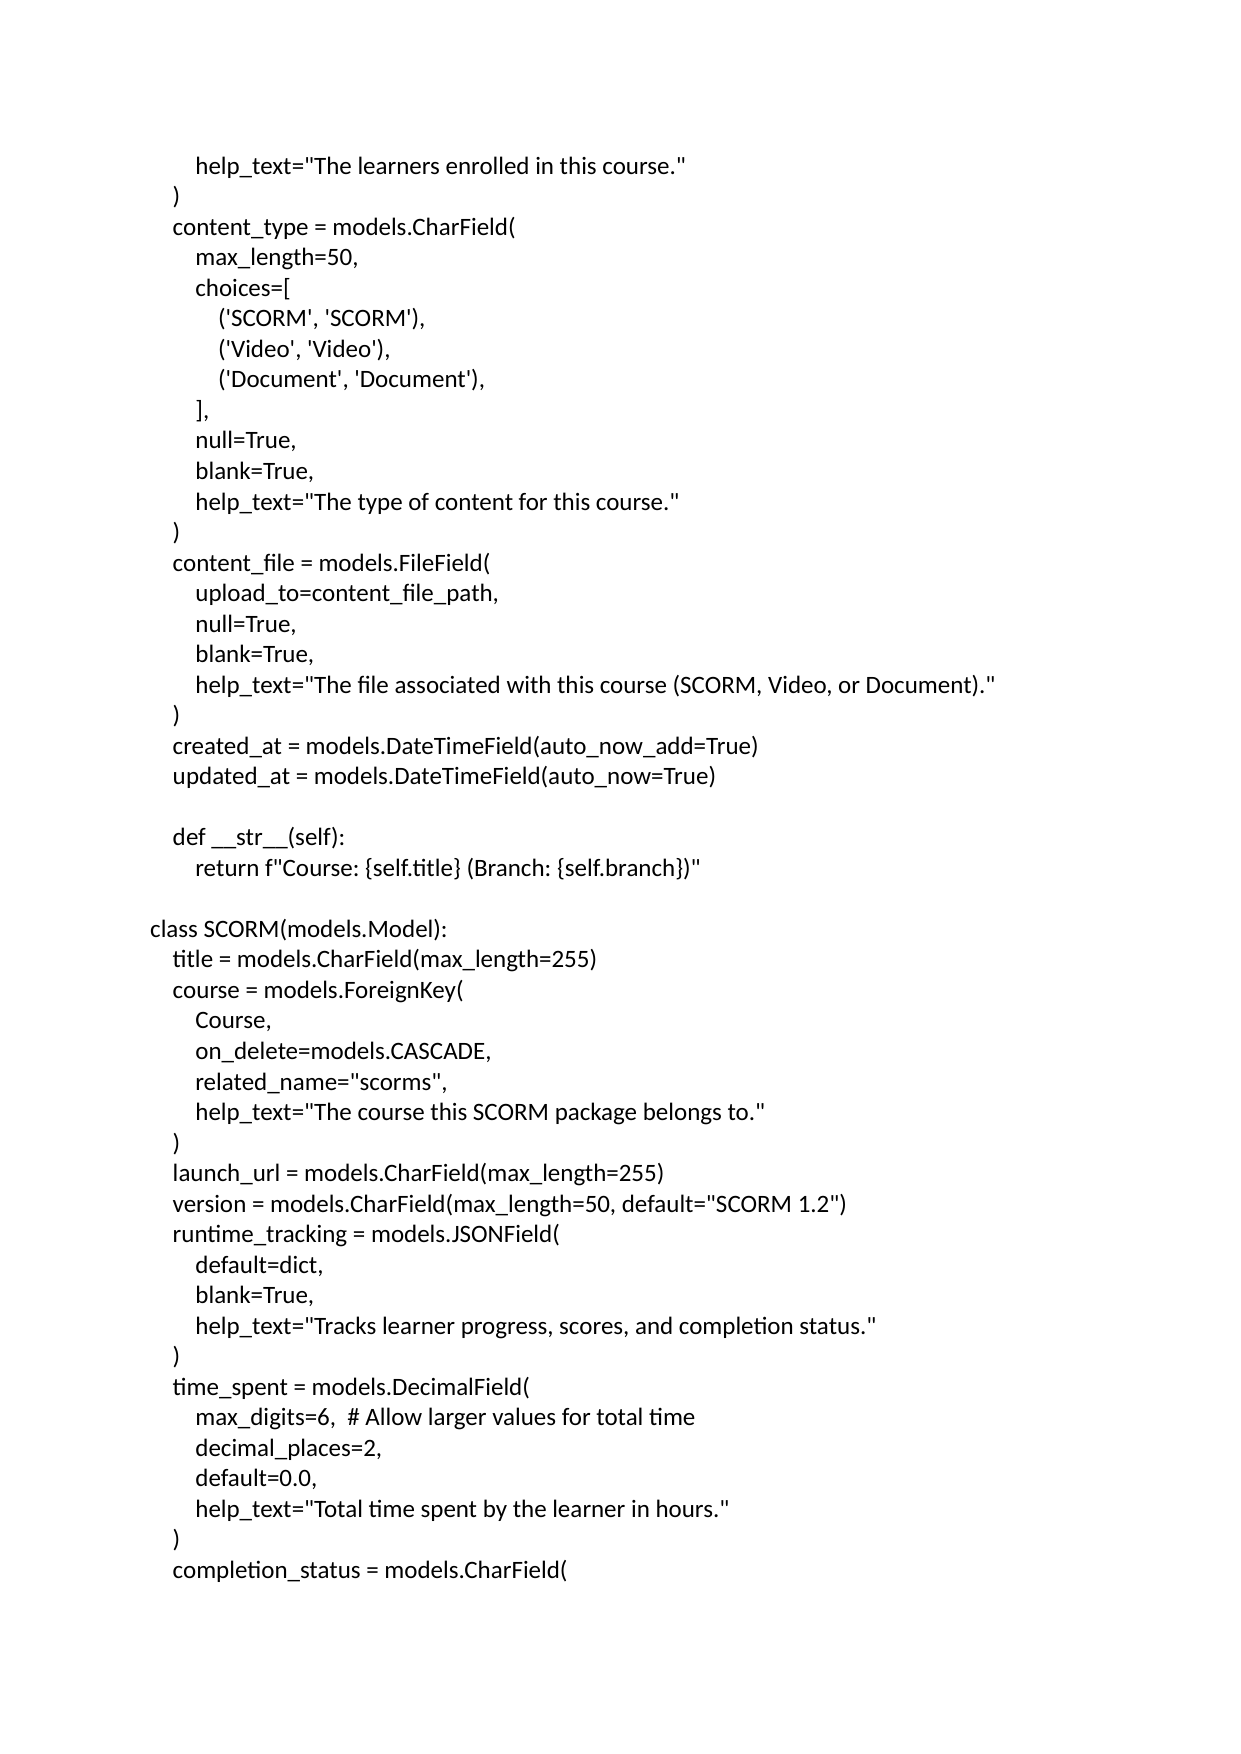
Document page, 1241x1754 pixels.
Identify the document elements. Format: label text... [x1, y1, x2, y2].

text Course, [150, 1004, 1090, 1035]
text version = models.CharField(max_length=50, default="SCORM 1.2") [150, 1188, 1090, 1218]
text class SCORM(models.Model): [150, 913, 1090, 943]
text ('Document', 'Document'), [150, 364, 1090, 394]
text default=0.0, [150, 1462, 1090, 1493]
text max_digits=6, # Allow larger values for total time [150, 1401, 1090, 1432]
text ) [150, 181, 1090, 211]
text related_name="scorms", [150, 1066, 1090, 1096]
text title = models.CharField(max_length=255) [150, 943, 1090, 974]
text upload_to=content_file_path, [150, 577, 1090, 608]
text help_text="The type of content for this course." [150, 486, 1090, 516]
text decimal_places=2, [150, 1432, 1090, 1462]
text ('Video', 'Video'), [150, 333, 1090, 364]
text max_length=50, [150, 242, 1090, 272]
text course = models.ForeignKey( [150, 974, 1090, 1004]
text launch_url = models.CharField(max_length=255) [150, 1157, 1090, 1188]
text on_delete=models.CASCADE, [150, 1035, 1090, 1066]
text null=True, [150, 425, 1090, 455]
text ) [150, 699, 1090, 730]
text blank=True, [150, 1279, 1090, 1310]
text help_text="The course this SCORM package belongs to." [150, 1096, 1090, 1127]
text ) [150, 516, 1090, 547]
text blank=True, [150, 638, 1090, 669]
text ], [150, 394, 1090, 425]
text ('SCORM', 'SCORM'), [150, 303, 1090, 333]
text help_text="Tracks learner progress, scores, and completion status." [150, 1310, 1090, 1340]
text blank=True, [150, 455, 1090, 486]
text help_text="Total time spent by the learner in hours." [150, 1493, 1090, 1523]
text ) [150, 1340, 1090, 1371]
text choices=[ [150, 272, 1090, 303]
text def __str__(self): [150, 821, 1090, 852]
text null=True, [150, 608, 1090, 638]
text help_text="The file associated with this course (SCORM, Video, or Document)." [150, 669, 1090, 699]
text time_spent = models.DecimalField( [150, 1371, 1090, 1401]
text return f"Course: {self.title} (Branch: {self.branch})" [150, 852, 1090, 882]
text ) [150, 1127, 1090, 1157]
text ) [150, 1523, 1090, 1554]
text runtime_tracking = models.JSONField( [150, 1218, 1090, 1249]
text content_file = models.FileField( [150, 547, 1090, 577]
text help_text="The learners enrolled in this course." [150, 150, 1090, 181]
text completion_status = models.CharField( [150, 1554, 1090, 1584]
text default=dict, [150, 1249, 1090, 1279]
text updated_at = models.DateTimeField(auto_now=True) [150, 760, 1090, 791]
text created_at = models.DateTimeField(auto_now_add=True) [150, 730, 1090, 760]
text content_type = models.CharField( [150, 211, 1090, 242]
